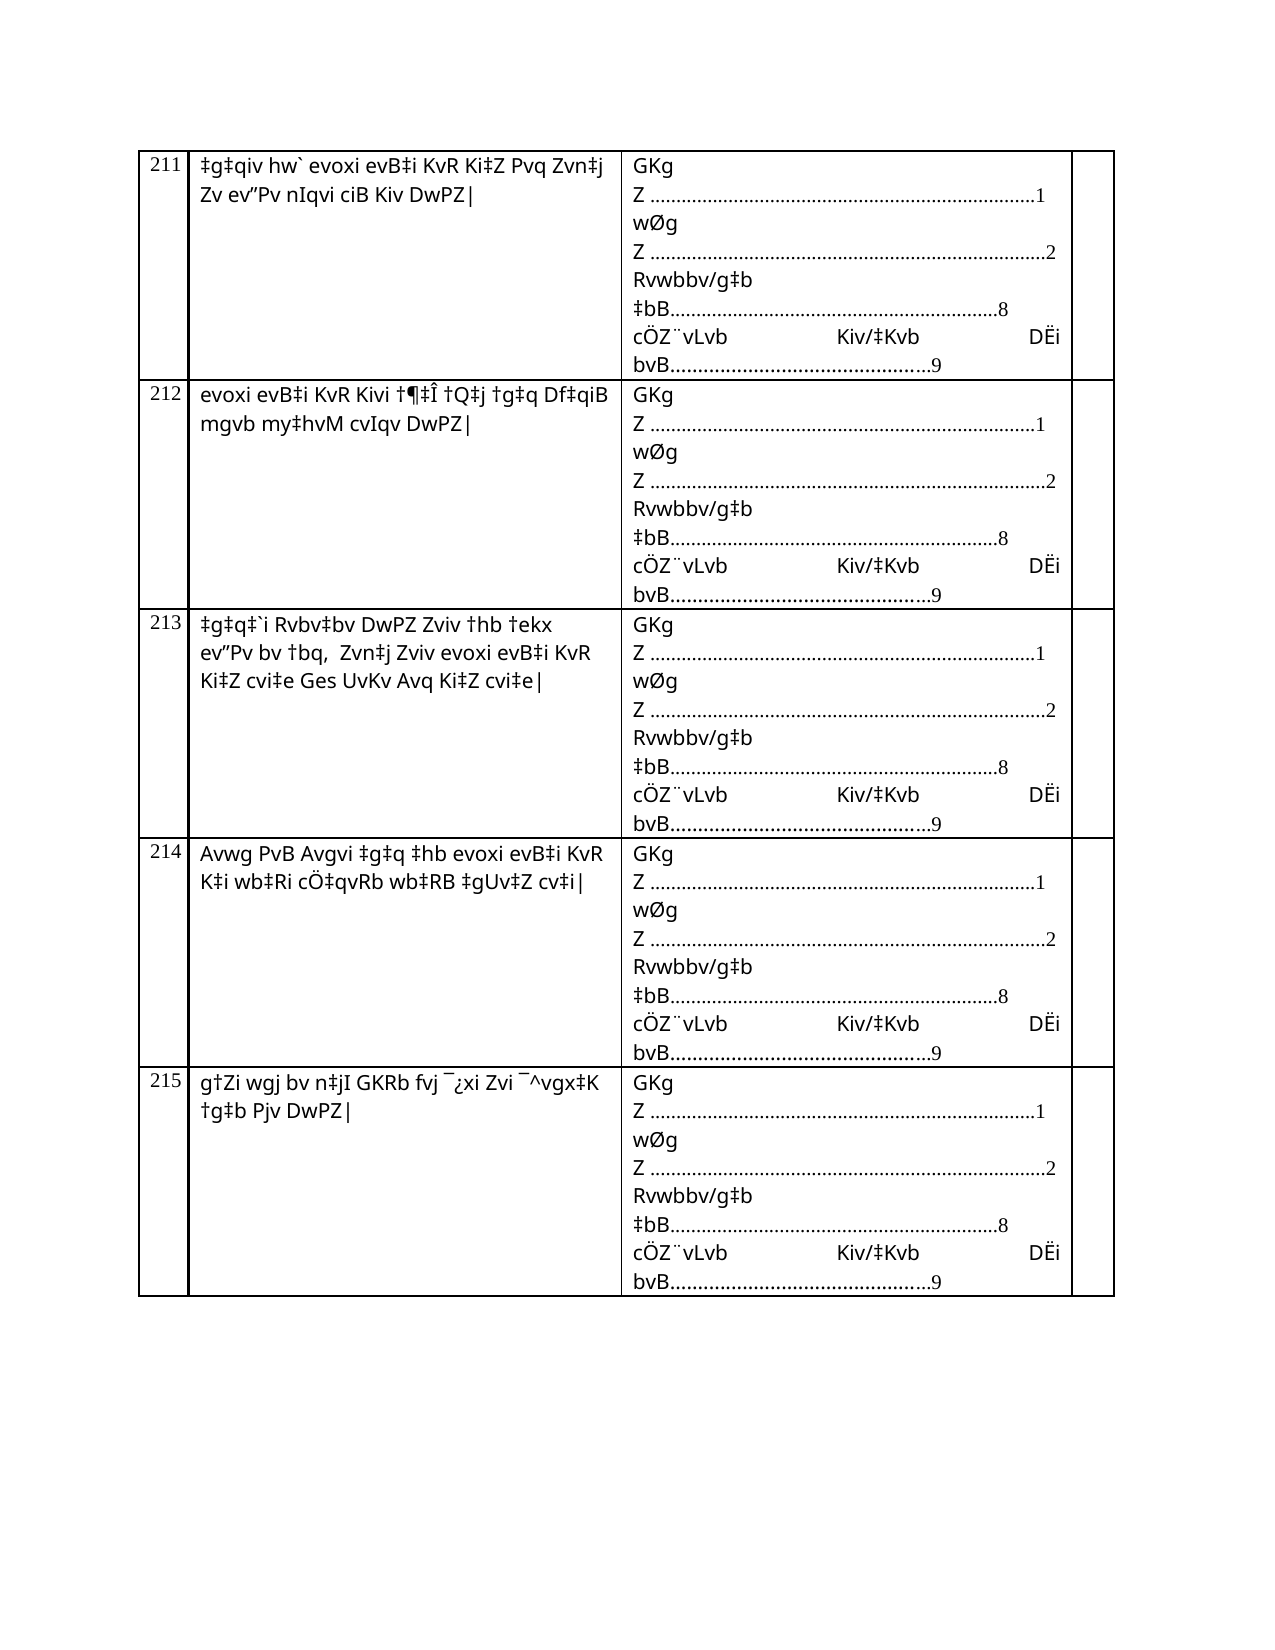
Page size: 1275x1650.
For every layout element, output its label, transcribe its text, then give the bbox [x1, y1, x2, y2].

table_cell [140, 839, 187, 1066]
table_cell [1073, 381, 1113, 608]
table_cell [1073, 1068, 1113, 1295]
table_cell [622, 152, 1071, 379]
table_cell [140, 610, 187, 837]
table_cell [140, 1068, 187, 1295]
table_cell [622, 1068, 1071, 1295]
table_cell ‡g‡q‡`i Rvbv‡bv DwPZ Zviv †hb †ekx ev”Pv bv †bq, Zvn‡j Zviv evoxi evB‡i KvR Ki‡Z cvi‡e Ges UvKv Avq Ki‡Z cvi‡e| [190, 610, 621, 837]
table_cell Avwg PvB Avgvi ‡g‡q ‡hb evoxi evB‡i KvR K‡i wb‡Ri cÖ‡qvRb wb‡RB ‡gUv‡Z cv‡i| [190, 839, 621, 1066]
table_cell [1073, 610, 1113, 837]
table_cell [1073, 839, 1113, 1066]
table_cell g†Zi wgj bv n‡jI GKRb fvj ¯¿xi Zvi ¯^vgx‡K †g‡b Pjv DwPZ| [190, 1068, 621, 1295]
table_cell [140, 152, 187, 379]
table_cell evoxi evB‡i KvR Kivi †¶‡Î †Q‡j †g‡q Df‡qiB mgvb my‡hvM cvIqv DwPZ| [190, 381, 621, 608]
table_cell [1073, 152, 1113, 379]
table_cell ‡g‡qiv hw` evoxi evB‡i KvR Ki‡Z Pvq Zvn‡j Zv ev”Pv nIqvi ciB Kiv DwPZ| [190, 152, 621, 379]
table_cell [140, 381, 187, 608]
